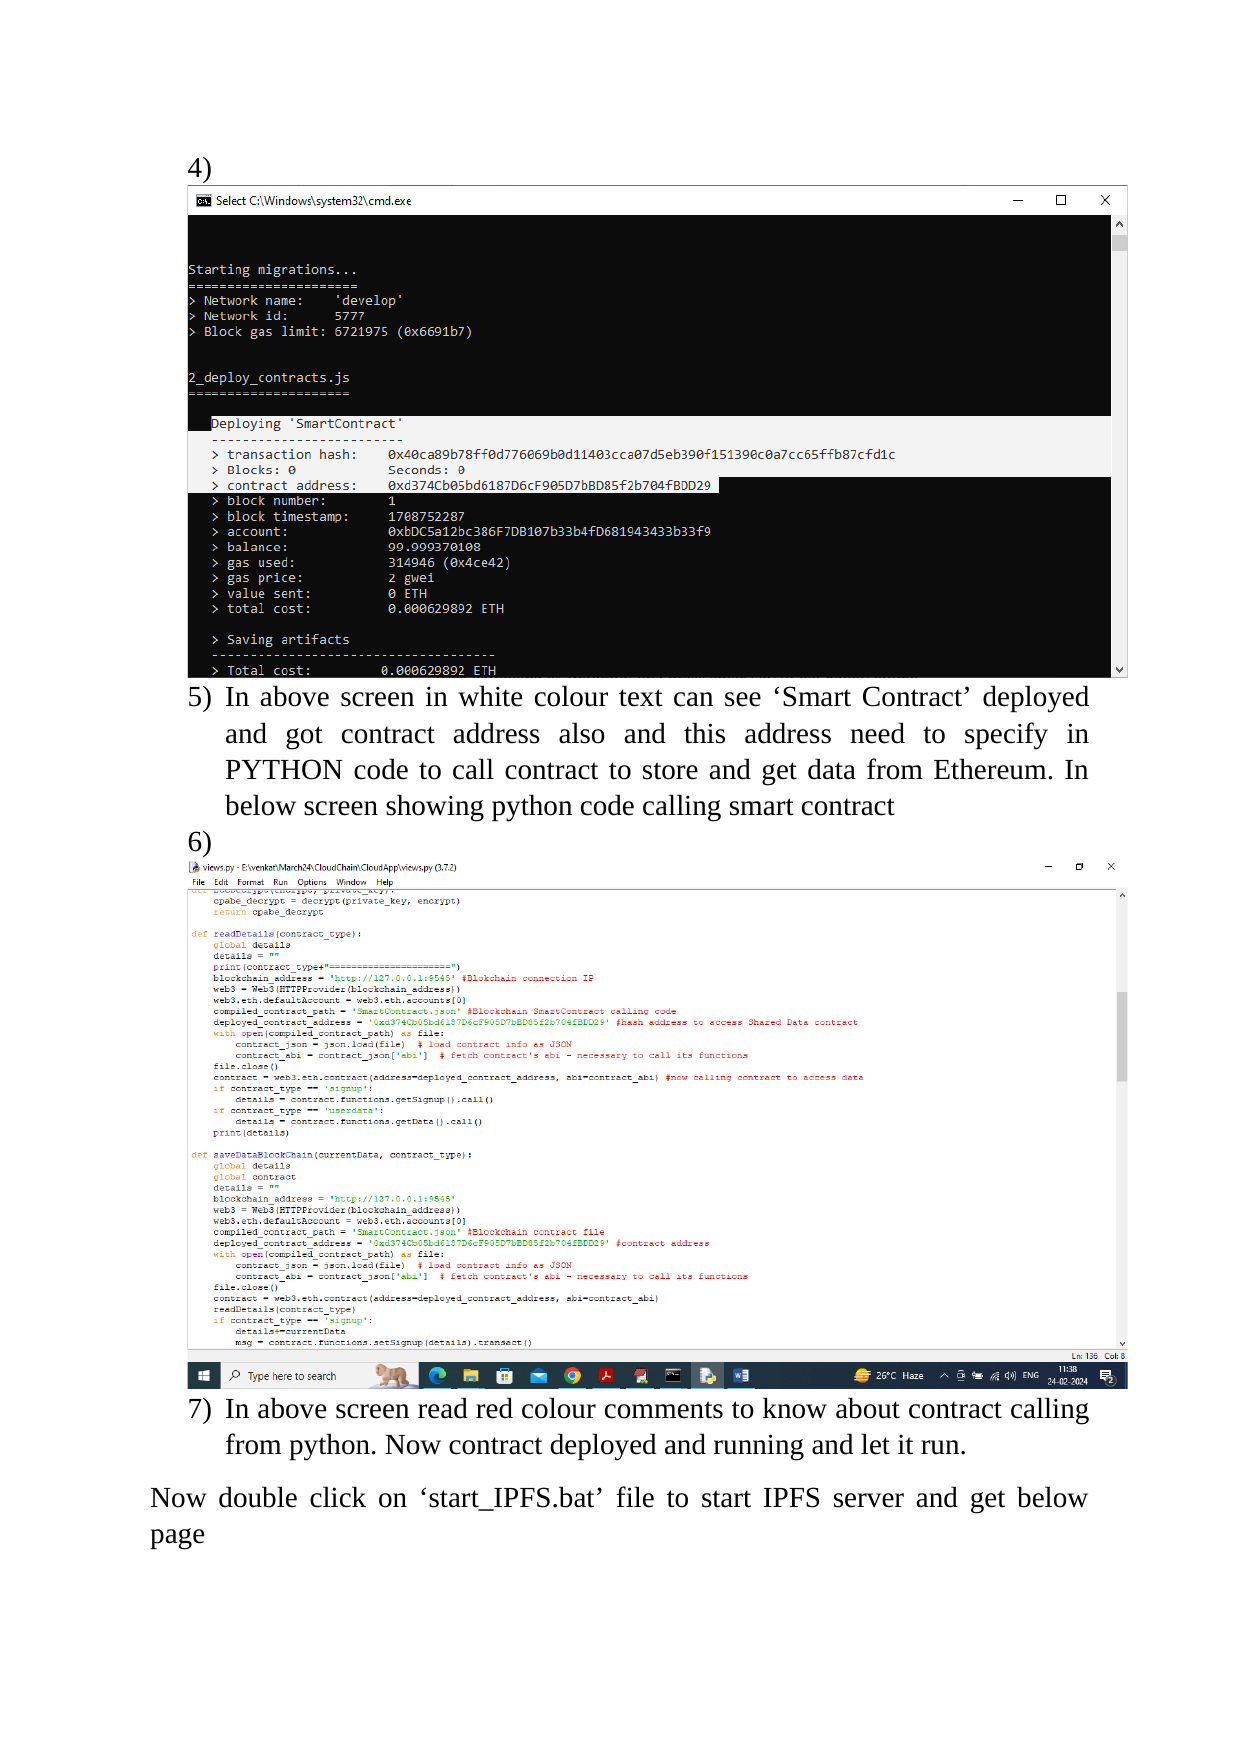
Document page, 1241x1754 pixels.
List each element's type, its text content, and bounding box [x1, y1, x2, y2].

list In above screen in white colour text can see ‘Smart Contract’ deployed and got contract address also and this address need to specify in PYTHON code to call contract to store and get data from Ethereum. In below screen showing python code calling smart contract [187, 679, 1090, 822]
picture [187, 185, 1128, 678]
list In above screen read red colour comments to know about contract calling from python. Now contract deployed and running and let it run. [187, 1391, 1090, 1460]
picture [187, 860, 1128, 1389]
text Now double click on ‘start_IPFS.bat’ file to start IPFS server and get below page [150, 1480, 1090, 1549]
